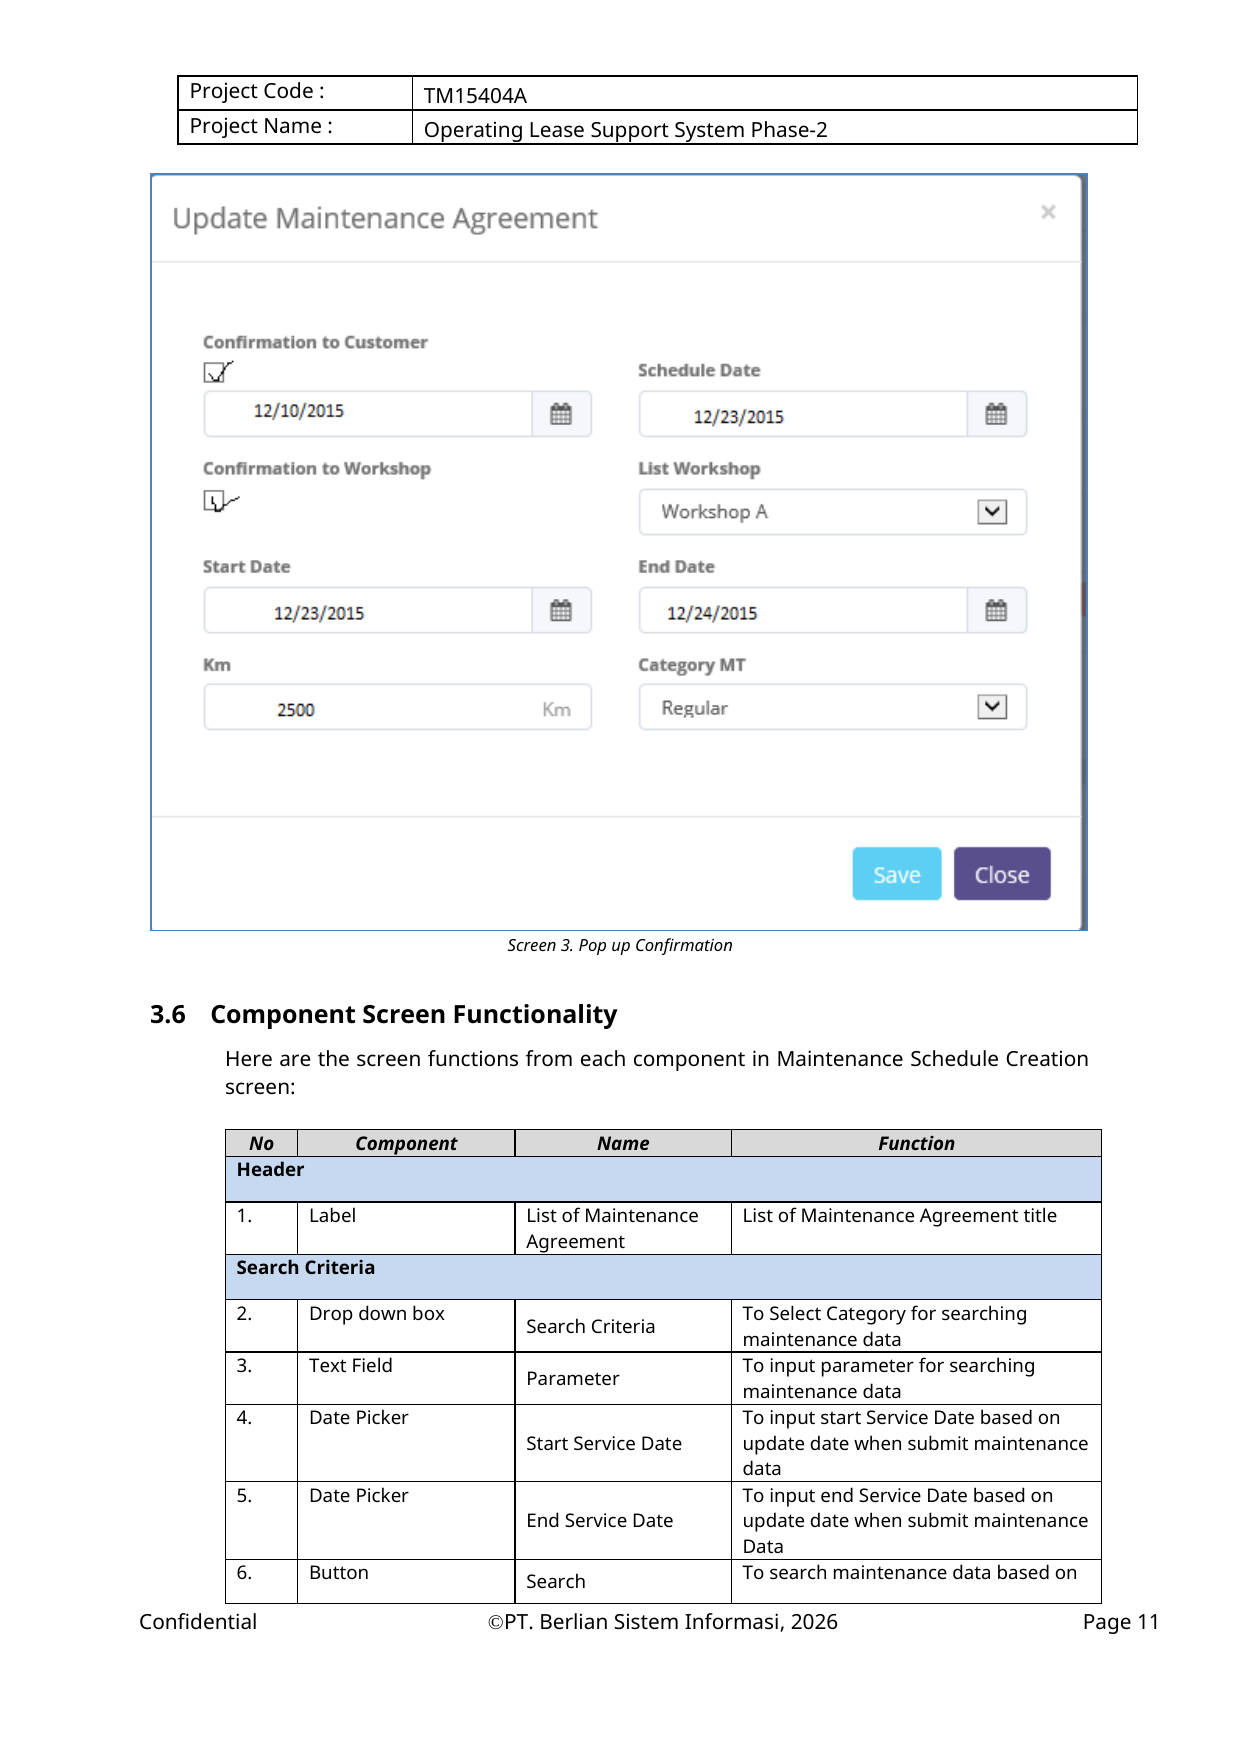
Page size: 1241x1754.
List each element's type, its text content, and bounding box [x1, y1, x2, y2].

table_cell 5. [226, 1482, 297, 1559]
table_header Function [732, 1130, 1101, 1156]
table_cell Text Field [298, 1353, 514, 1403]
table_cell 1. [226, 1203, 297, 1253]
table_cell Header [226, 1157, 1101, 1201]
table_cell 2. [226, 1300, 297, 1351]
table_cell Date Picker [298, 1405, 514, 1481]
table_header Name [516, 1130, 731, 1156]
text Here are the screen functions from each component in Maintenance Schedule Creation screen: [225, 1044, 1090, 1101]
table_cell To input start Service Date based on update date when submit maintenance data [732, 1405, 1101, 1481]
table_cell Search Criteria [226, 1255, 1101, 1299]
table_cell 4. [226, 1405, 297, 1481]
text Screen 3. Pop up Confirmation [150, 931, 1090, 956]
table_header No [226, 1130, 297, 1156]
table_cell Label [298, 1203, 514, 1253]
table_cell List of Maintenance Agreement title [732, 1203, 1101, 1253]
table_cell Parameter [516, 1353, 731, 1403]
table_cell Button [298, 1560, 514, 1603]
table_cell Search [516, 1560, 731, 1603]
table_cell Search Criteria [516, 1300, 731, 1351]
table_cell 3. [226, 1353, 297, 1403]
table_header Component [298, 1130, 514, 1156]
table_cell List of Maintenance Agreement [516, 1203, 731, 1253]
table_cell 6. [226, 1560, 297, 1603]
table_cell To input end Service Date based on update date when submit maintenance Data [732, 1482, 1101, 1559]
table_cell Date Picker [298, 1482, 514, 1559]
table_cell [732, 1560, 1101, 1603]
table_cell Drop down box [298, 1300, 514, 1351]
table_cell End Service Date [516, 1482, 731, 1559]
picture [152, 175, 1086, 930]
table_cell To input parameter for searching maintenance data [732, 1353, 1101, 1403]
table_cell Start Service Date [516, 1405, 731, 1481]
subtitle Component Screen Functionality [150, 997, 1090, 1031]
table_cell To Select Category for searching maintenance data [732, 1300, 1101, 1351]
